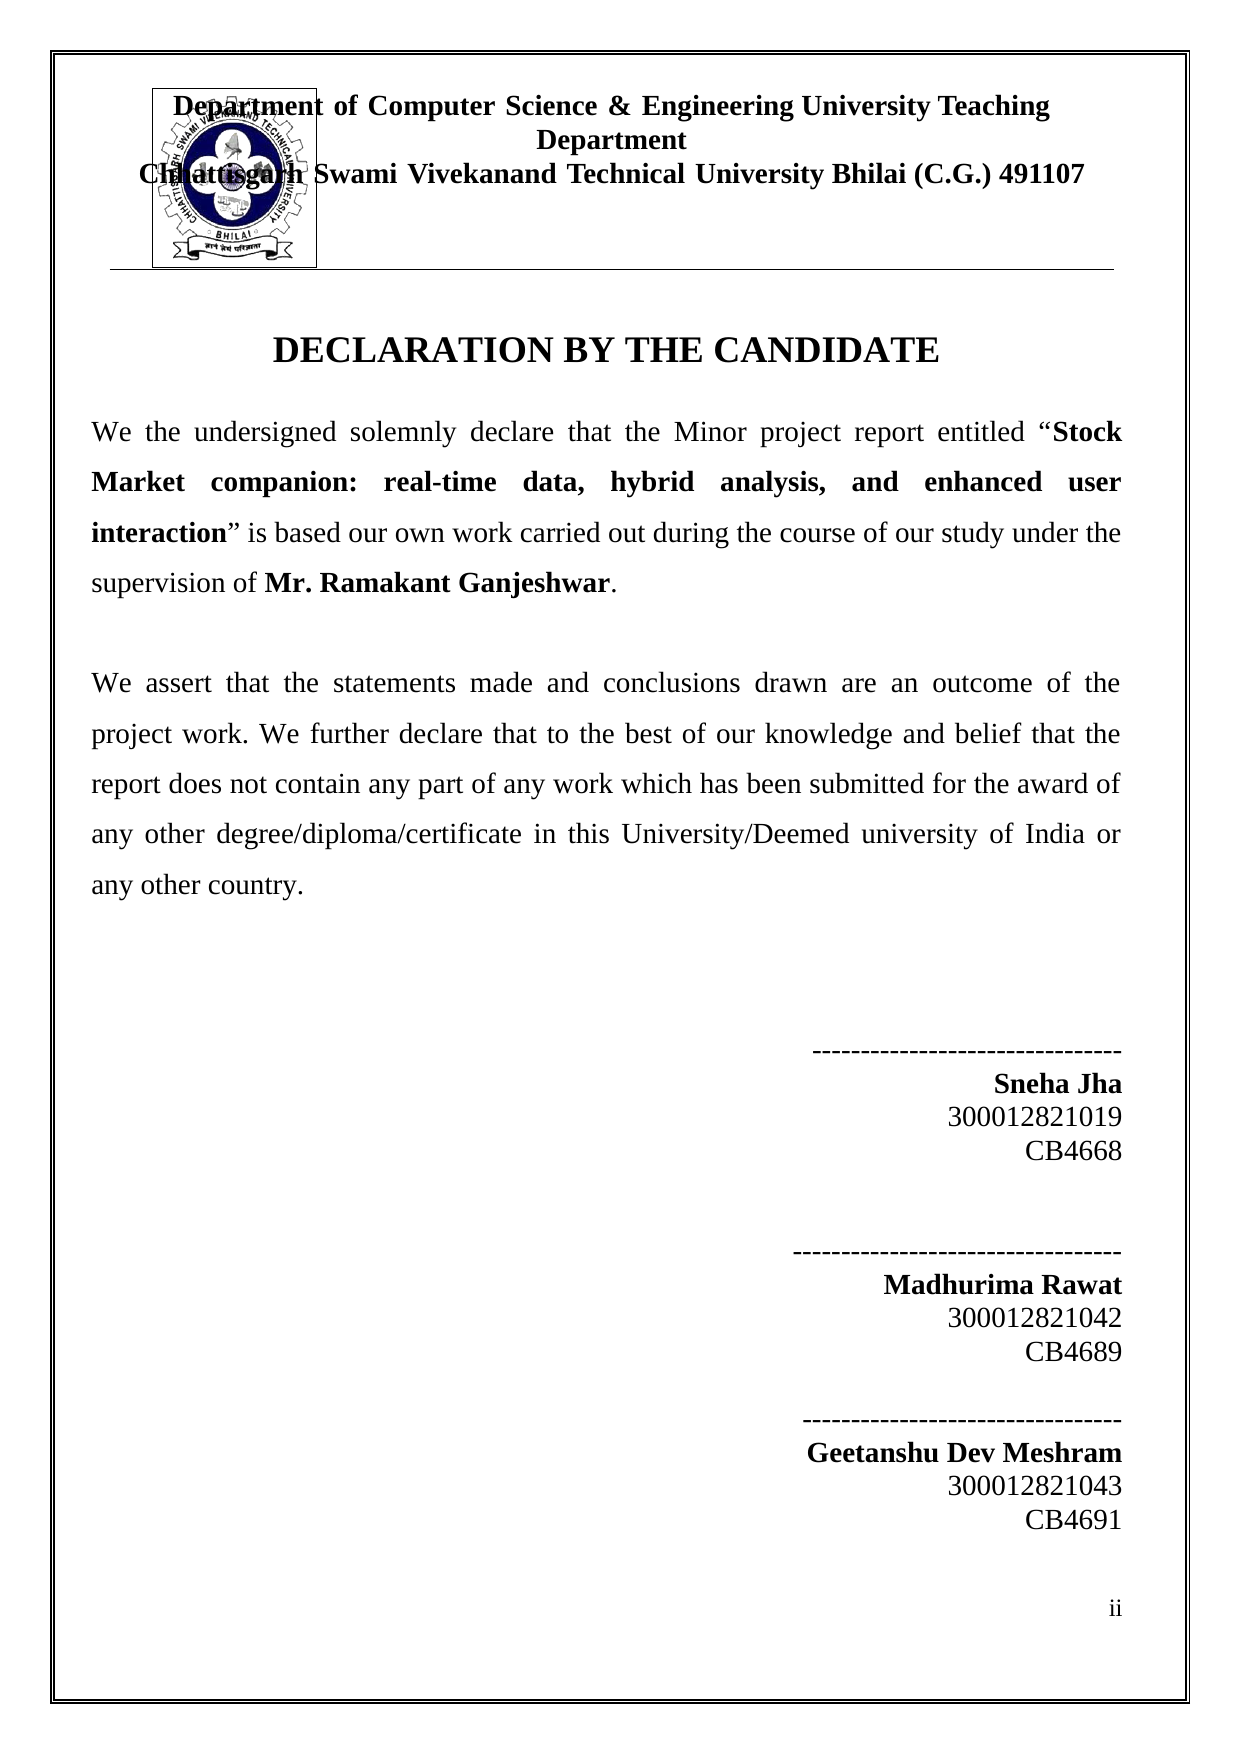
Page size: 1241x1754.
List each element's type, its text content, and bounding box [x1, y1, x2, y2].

text CB4668 [150, 1133, 1122, 1166]
text Sneha Jha [150, 1066, 1122, 1099]
text ---------------------------------- [150, 1233, 1122, 1267]
text -------------------------------- [150, 1032, 1122, 1066]
text DECLARATION BY THE CANDIDATE [91, 328, 1122, 371]
text 300012821042 [150, 1301, 1122, 1334]
text We the undersigned solemnly declare that the Minor project report entitled “Stock Market companion: real-time data, hybrid analysis, and enhanced user interaction” is based our own work carried out during the course of our study under the supervision of Mr. Ramakant Ganjeshwar. [91, 414, 1122, 598]
text 300012821019 [150, 1099, 1122, 1133]
text 300012821043 [150, 1468, 1122, 1502]
text --------------------------------- [150, 1401, 1122, 1435]
text CB4691 [150, 1502, 1122, 1535]
picture [153, 89, 316, 267]
text We assert that the statements made and conclusions drawn are an outcome of the project work. We further declare that to the best of our knowledge and belief that the report does not contain any part of any work which has been submitted for the award of any other degree/diploma/certificate in this University/Deemed university of India or any other country. [91, 666, 1122, 900]
text CB4689 [150, 1334, 1122, 1368]
text Madhurima Rawat [150, 1267, 1122, 1301]
text Geetanshu Dev Meshram [150, 1435, 1122, 1468]
